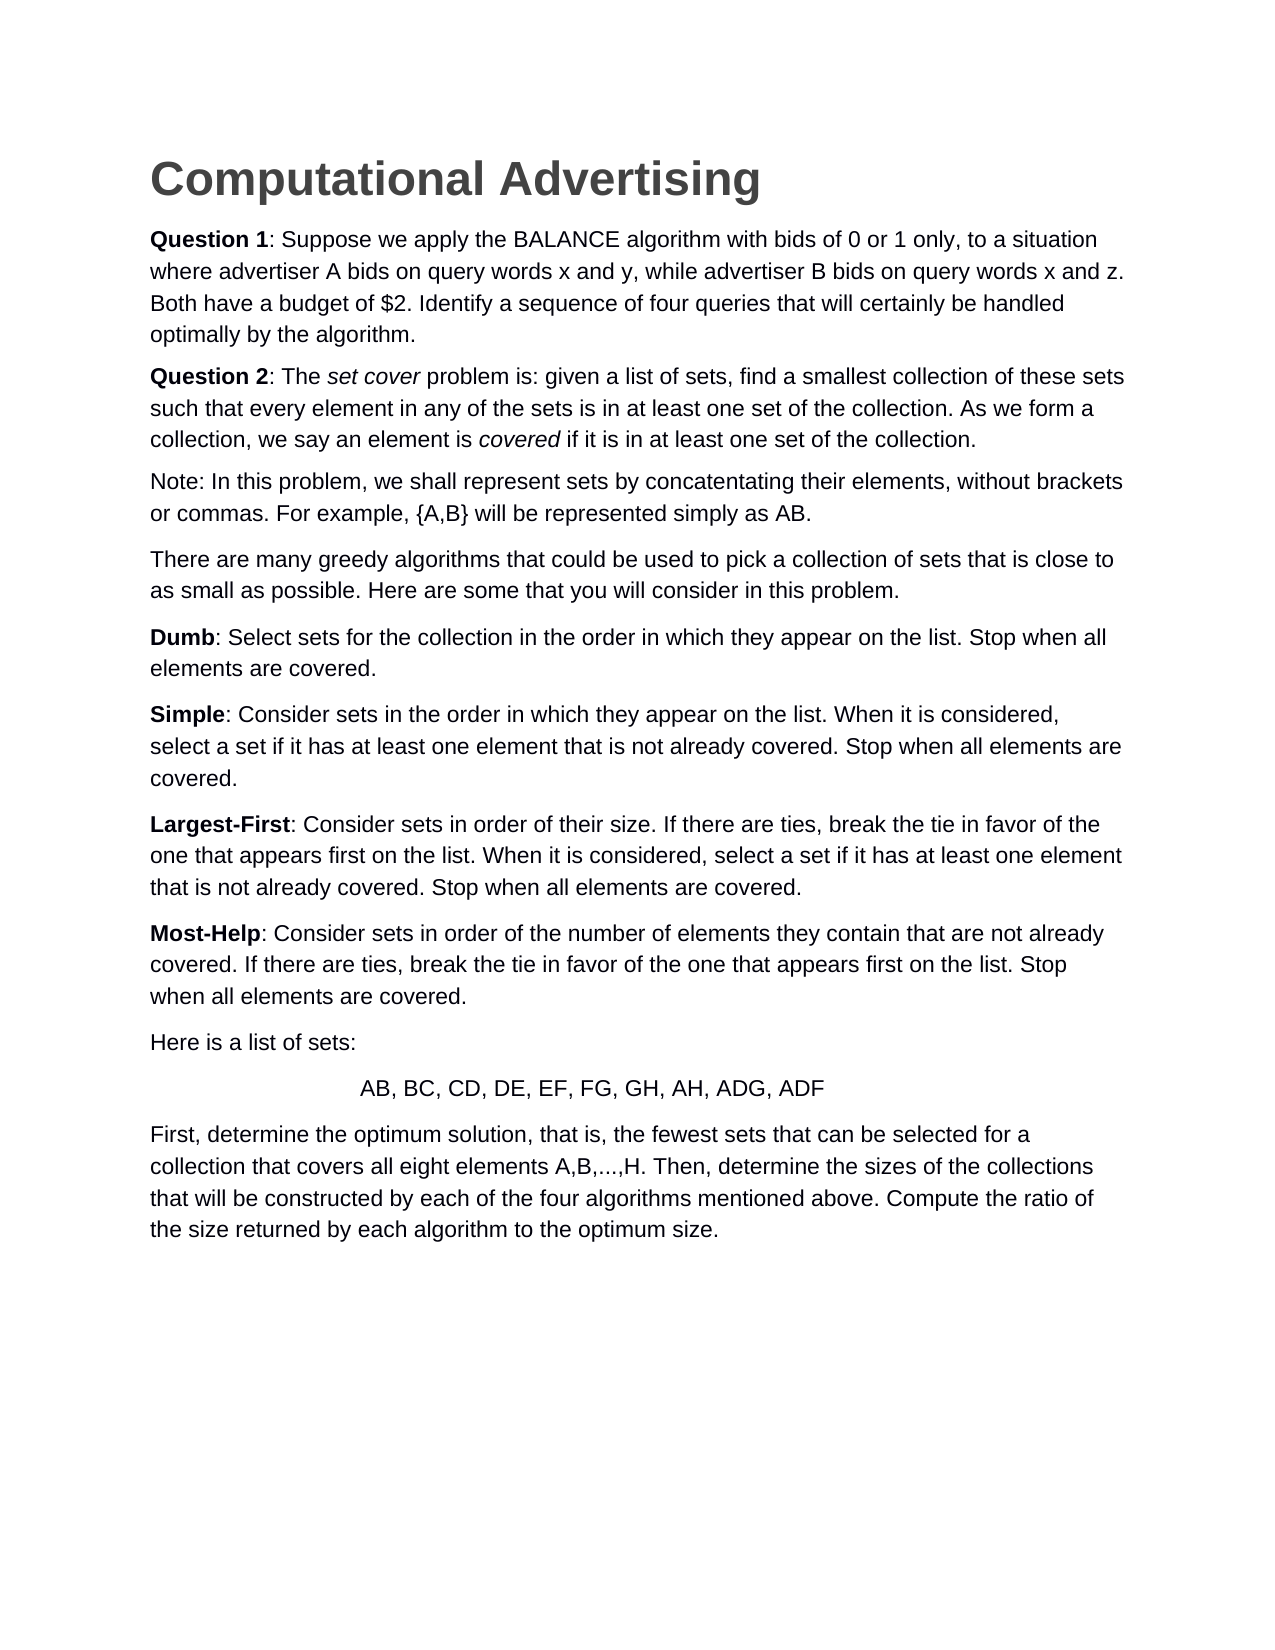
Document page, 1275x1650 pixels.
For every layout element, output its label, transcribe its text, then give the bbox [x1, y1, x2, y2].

text Largest-First: Consider sets in order of their size. If there are ties, break the tie in favor of the one that appears first on the list. When it is considered, select a set if it has at least one element that is not already covered. Stop when all elements are covered. [150, 811, 1125, 900]
text Question 1: Suppose we apply the BALANCE algorithm with bids of 0 or 1 only, to a situation where advertiser A bids on query words x and y, while advertiser B bids on query words x and z. Both have a budget of $2. Identify a sequence of four queries that will certainly be handled optimally by the algorithm. [150, 226, 1125, 347]
text First, determine the optimum solution, that is, the fewest sets that can be selected for a collection that covers all eight elements A,B,...,H. Then, determine the sizes of the collections that will be constructed by each of the four algorithms mentioned above. Compute the ratio of the size returned by each algorithm to the optimum size. [150, 1121, 1125, 1242]
text Most-Help: Consider sets in order of the number of elements they contain that are not already covered. If there are ties, break the tie in favor of the one that appears first on the list. Stop when all elements are covered. [150, 920, 1125, 1009]
text There are many greedy algorithms that could be used to pick a collection of sets that is close to as small as possible. Here are some that you will consider in this problem. [150, 546, 1125, 604]
text Question 2: The set cover problem is: given a list of sets, find a smallest collection of these sets such that every element in any of the sets is in at least one set of the collection. As we form a collection, we say an element is covered if it is in at least one set of the collection. [150, 363, 1125, 453]
text Note: In this problem, we shall represent sets by concatentating their elements, without brackets or commas. For example, {A,B} will be represented simply as AB. [150, 468, 1125, 526]
text Here is a list of sets: [150, 1029, 1125, 1056]
text Dumb: Select sets for the collection in the order in which they appear on the list. Stop when all elements are covered. [150, 624, 1125, 682]
text AB, BC, CD, DE, EF, FG, GH, AH, ADG, ADF [150, 1075, 1125, 1102]
text Simple: Consider sets in the order in which they appear on the list. When it is considered, select a set if it has at least one element that is not already covered. Stop when all elements are covered. [150, 701, 1125, 791]
subtitle Computational Advertising [150, 150, 1125, 205]
